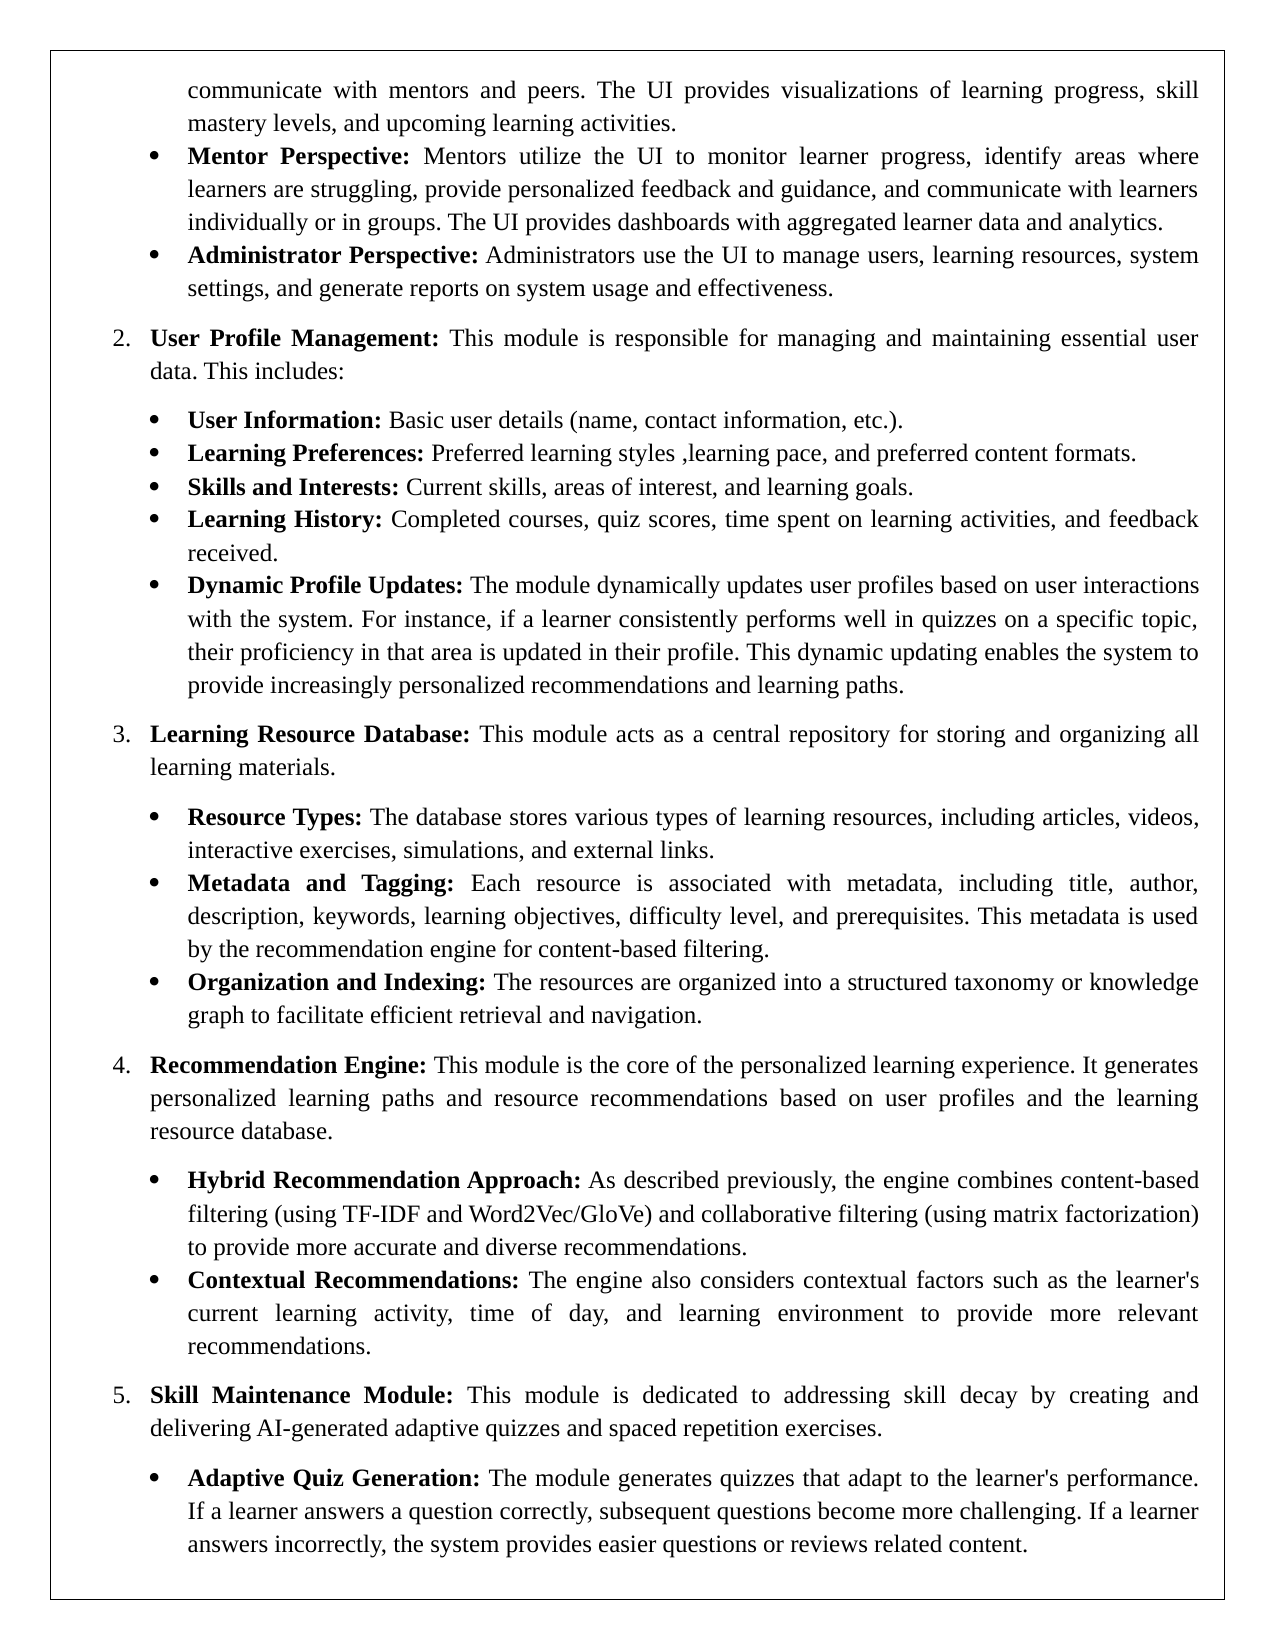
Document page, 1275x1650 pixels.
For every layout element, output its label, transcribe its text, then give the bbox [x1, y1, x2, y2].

list Skill Maintenance Module: This module is dedicated to addressing skill decay by creating and delivering AI-generated adaptive quizzes and spaced repetition exercises. [112, 1380, 1200, 1442]
list Mentor Perspective: Mentors utilize the UI to monitor learner progress, identify areas where learners are struggling, provide personalized feedback and guidance, and communicate with learners individually or in groups. The UI provides dashboards with aggregated learner data and analytics. [150, 141, 1200, 236]
list Organization and Indexing: The resources are organized into a structured taxonomy or knowledge graph to facilitate efficient retrieval and navigation. [150, 967, 1200, 1029]
list User Profile Management: This module is responsible for managing and maintaining essential user data. This includes: [112, 323, 1200, 384]
list User Information: Basic user details (name, contact information, etc.). [150, 406, 1200, 434]
list Metadata and Tagging: Each resource is associated with metadata, including title, author, description, keywords, learning objectives, difficulty level, and prerequisites. This metadata is used by the recommendation engine for content-based filtering. [150, 868, 1200, 963]
list Adaptive Quiz Generation: The module generates quizzes that adapt to the learner's performance. If a learner answers a question correctly, subsequent questions become more challenging. If a learner answers incorrectly, the system provides easier questions or reviews related content. [150, 1463, 1200, 1558]
list Administrator Perspective: Administrators use the UI to manage users, learning resources, system settings, and generate reports on system usage and effectiveness. [150, 240, 1200, 302]
list Learning History: Completed courses, quiz scores, time spent on learning activities, and feedback received. [150, 504, 1200, 566]
list Hybrid Recommendation Approach: As described previously, the engine combines content-based filtering (using TF-IDF and Word2Vec/GloVe) and collaborative filtering (using matrix factorization) to provide more accurate and diverse recommendations. [150, 1166, 1200, 1260]
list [150, 75, 1200, 137]
list Contextual Recommendations: The engine also considers contextual factors such as the learner's current learning activity, time of day, and learning environment to provide more relevant recommendations. [150, 1265, 1200, 1359]
list Learning Resource Database: This module acts as a central repository for storing and organizing all learning materials. [112, 719, 1200, 781]
list Recommendation Engine: This module is the core of the personalized learning experience. It generates personalized learning paths and resource recommendations based on user profiles and the learning resource database. [112, 1050, 1200, 1145]
list Skills and Interests: Current skills, areas of interest, and learning goals. [150, 472, 1200, 500]
list Resource Types: The database stores various types of learning resources, including articles, videos, interactive exercises, simulations, and external links. [150, 802, 1200, 864]
list Learning Preferences: Preferred learning styles ,learning pace, and preferred content formats. [150, 438, 1200, 467]
list Dynamic Profile Updates: The module dynamically updates user profiles based on user interactions with the system. For instance, if a learner consistently performs well in quizzes on a specific topic, their proficiency in that area is updated in their profile. This dynamic updating enables the system to provide increasingly personalized recommendations and learning paths. [150, 571, 1200, 698]
